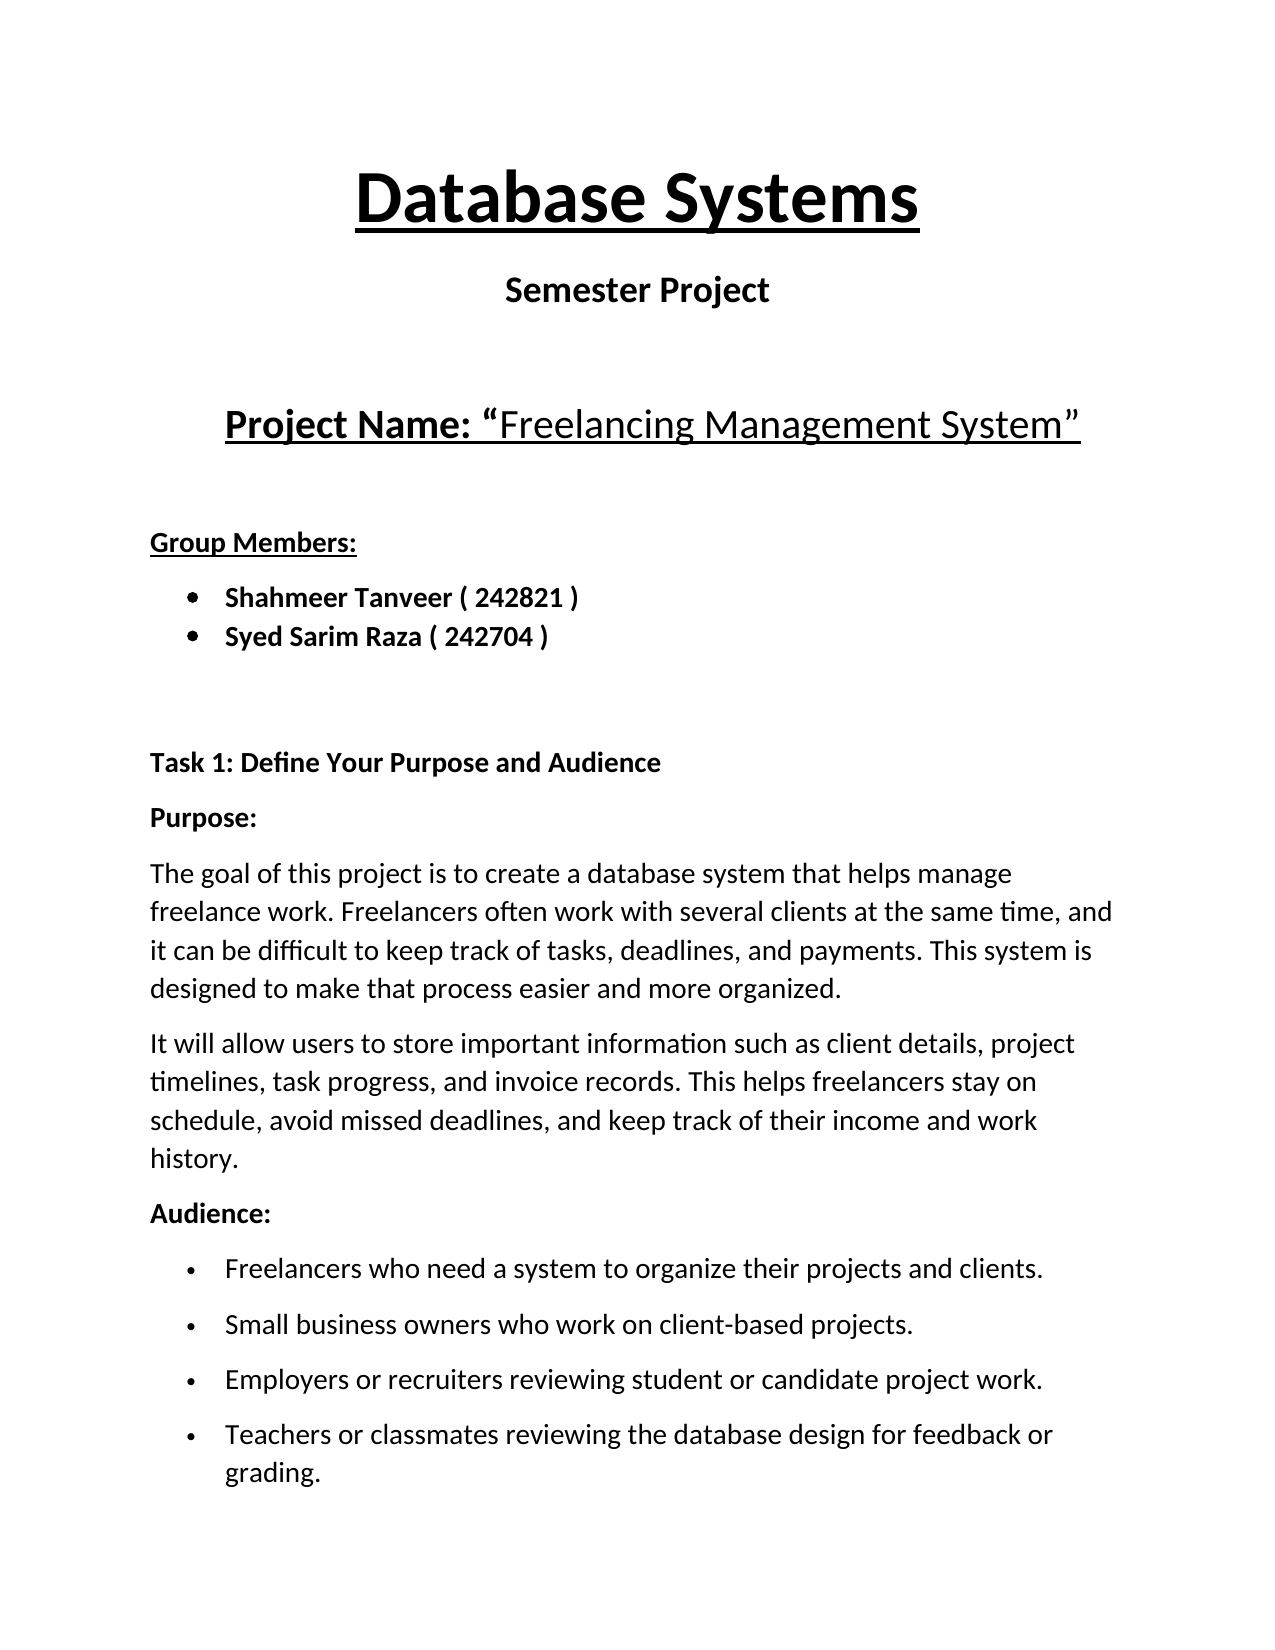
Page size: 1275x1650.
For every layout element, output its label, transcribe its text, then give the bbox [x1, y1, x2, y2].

text It will allow users to store important information such as client details, project timelines, task progress, and invoice records. This helps freelancers stay on schedule, avoid missed deadlines, and keep track of their income and work history. [150, 1025, 1125, 1176]
text Task 1: Define Your Purpose and Audience [150, 744, 1125, 780]
list Employers or recruiters reviewing student or candidate project work. [187, 1361, 1125, 1396]
text Group Members: [150, 524, 1125, 560]
list Freelancers who need a system to organize their projects and clients. [187, 1251, 1125, 1286]
text Database Systems [150, 150, 1125, 242]
text Purpose: [150, 799, 1125, 835]
list Teachers or classmates reviewing the database design for feedback or grading. [187, 1416, 1125, 1490]
list Shahmeer Tanveer ( 242821 ) [187, 579, 1125, 615]
text Audience: [150, 1196, 1125, 1231]
list Small business owners who work on client-based projects. [187, 1306, 1125, 1341]
text Semester Project [150, 266, 1125, 311]
list Project Name: “Freelancing Management System” [225, 398, 1125, 449]
list Syed Sarim Raza ( 242704 ) [187, 618, 1125, 653]
text The goal of this project is to create a database system that helps manage freelance work. Freelancers often work with several clients at the same time, and it can be difficult to keep track of tasks, deadlines, and payments. This system is designed to make that process easier and more organized. [150, 855, 1125, 1006]
